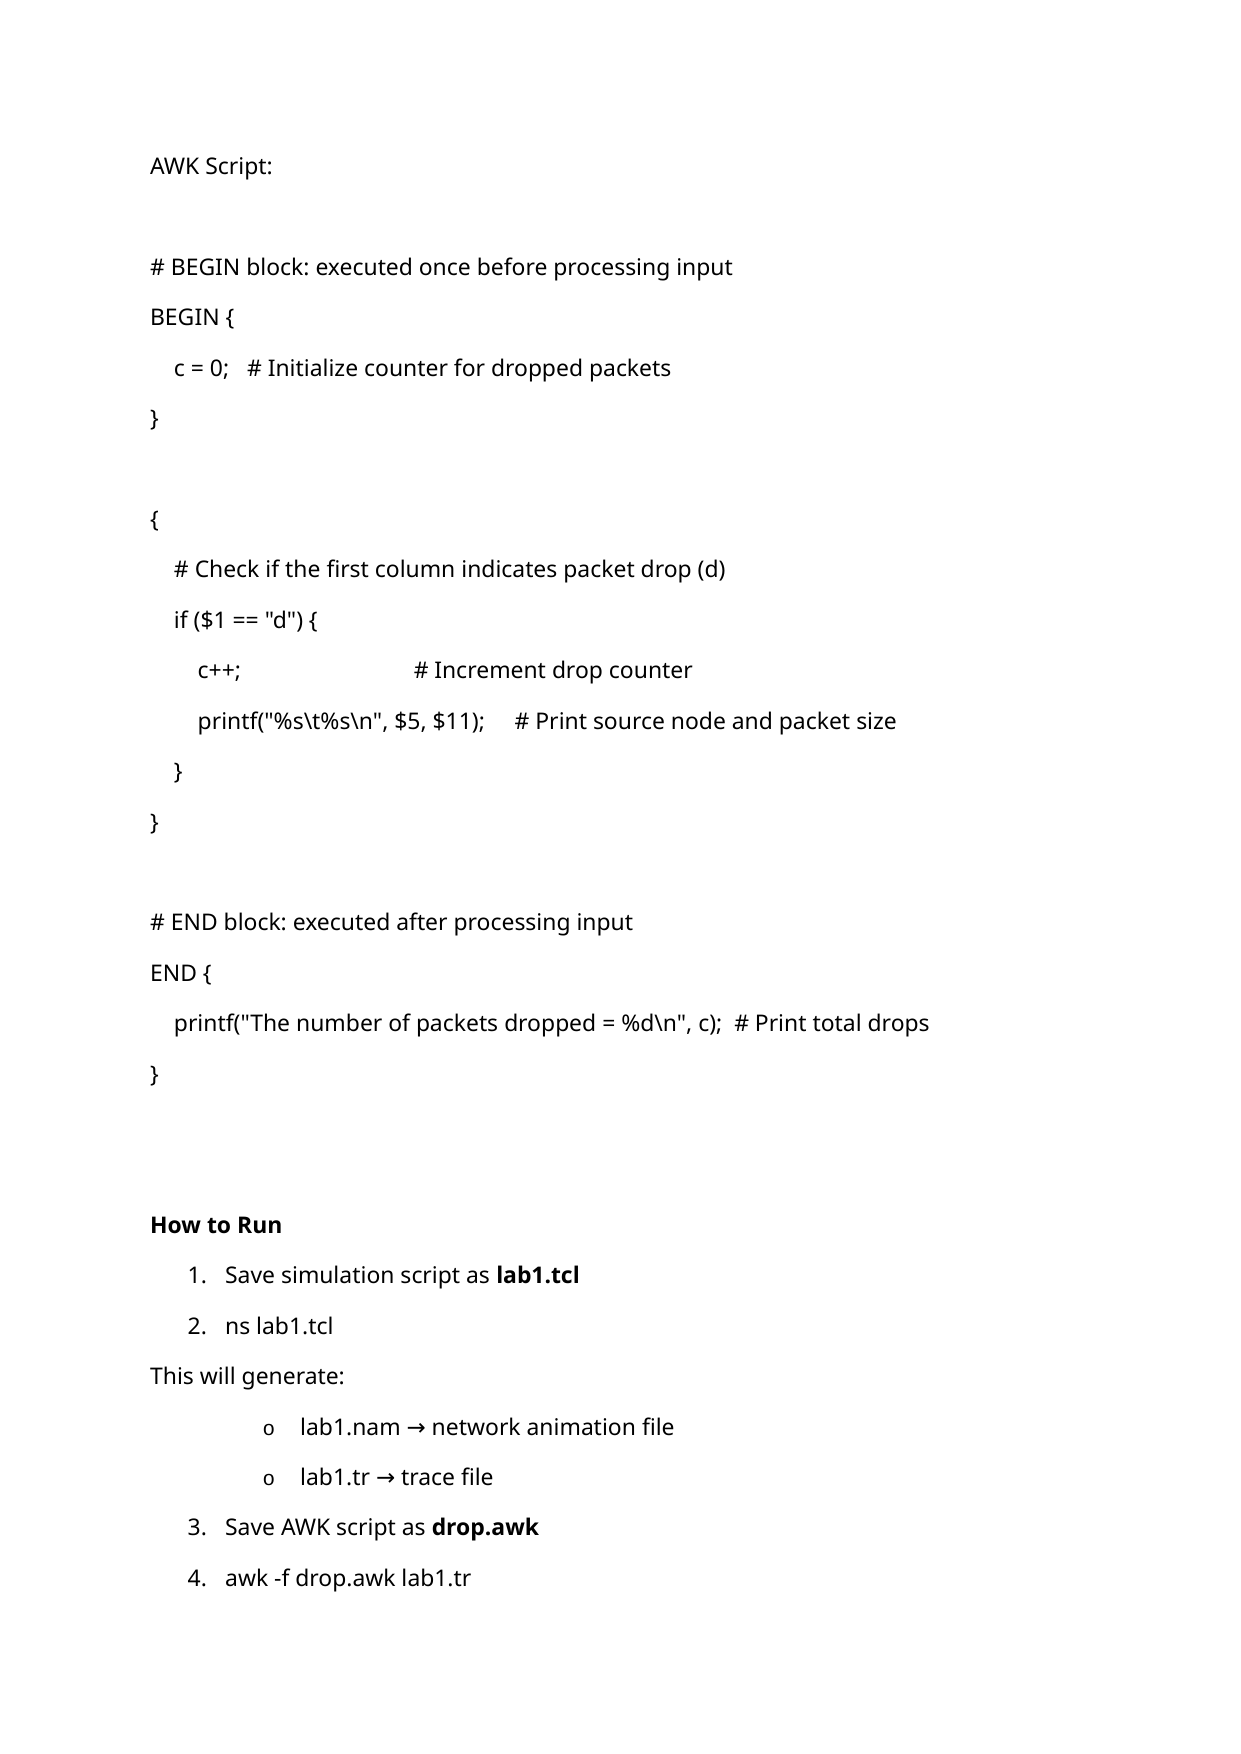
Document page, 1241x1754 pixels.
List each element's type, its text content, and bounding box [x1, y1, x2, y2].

text printf("%s\t%s\n", $5, $11); # Print source node and packet size [150, 704, 1090, 736]
text How to Run [150, 1209, 1090, 1240]
text This will generate: [150, 1360, 1090, 1391]
text # BEGIN block: executed once before processing input [150, 251, 1090, 282]
text } [150, 1057, 1090, 1089]
list ns lab1.tcl [187, 1309, 1090, 1341]
list awk -f drop.awk lab1.tr [187, 1562, 1090, 1593]
text c++; # Increment drop counter [150, 654, 1090, 685]
text } [150, 805, 1090, 837]
text } [150, 402, 1090, 433]
text END { [150, 957, 1090, 988]
text } [150, 755, 1090, 786]
text # Check if the first column indicates packet drop (d) [150, 553, 1090, 584]
list Save simulation script as lab1.tcl [187, 1259, 1090, 1290]
text { [150, 503, 1090, 534]
text if ($1 == "d") { [150, 604, 1090, 635]
text printf("The number of packets dropped = %d\n", c); # Print total drops [150, 1007, 1090, 1038]
text AWK Script: [150, 150, 1090, 181]
text BEGIN { [150, 301, 1090, 332]
list lab1.tr → trace file [262, 1461, 1090, 1492]
list lab1.nam → network animation file [262, 1410, 1090, 1442]
list Save AWK script as drop.awk [187, 1511, 1090, 1542]
text c = 0; # Initialize counter for dropped packets [150, 352, 1090, 383]
text # END block: executed after processing input [150, 906, 1090, 937]
